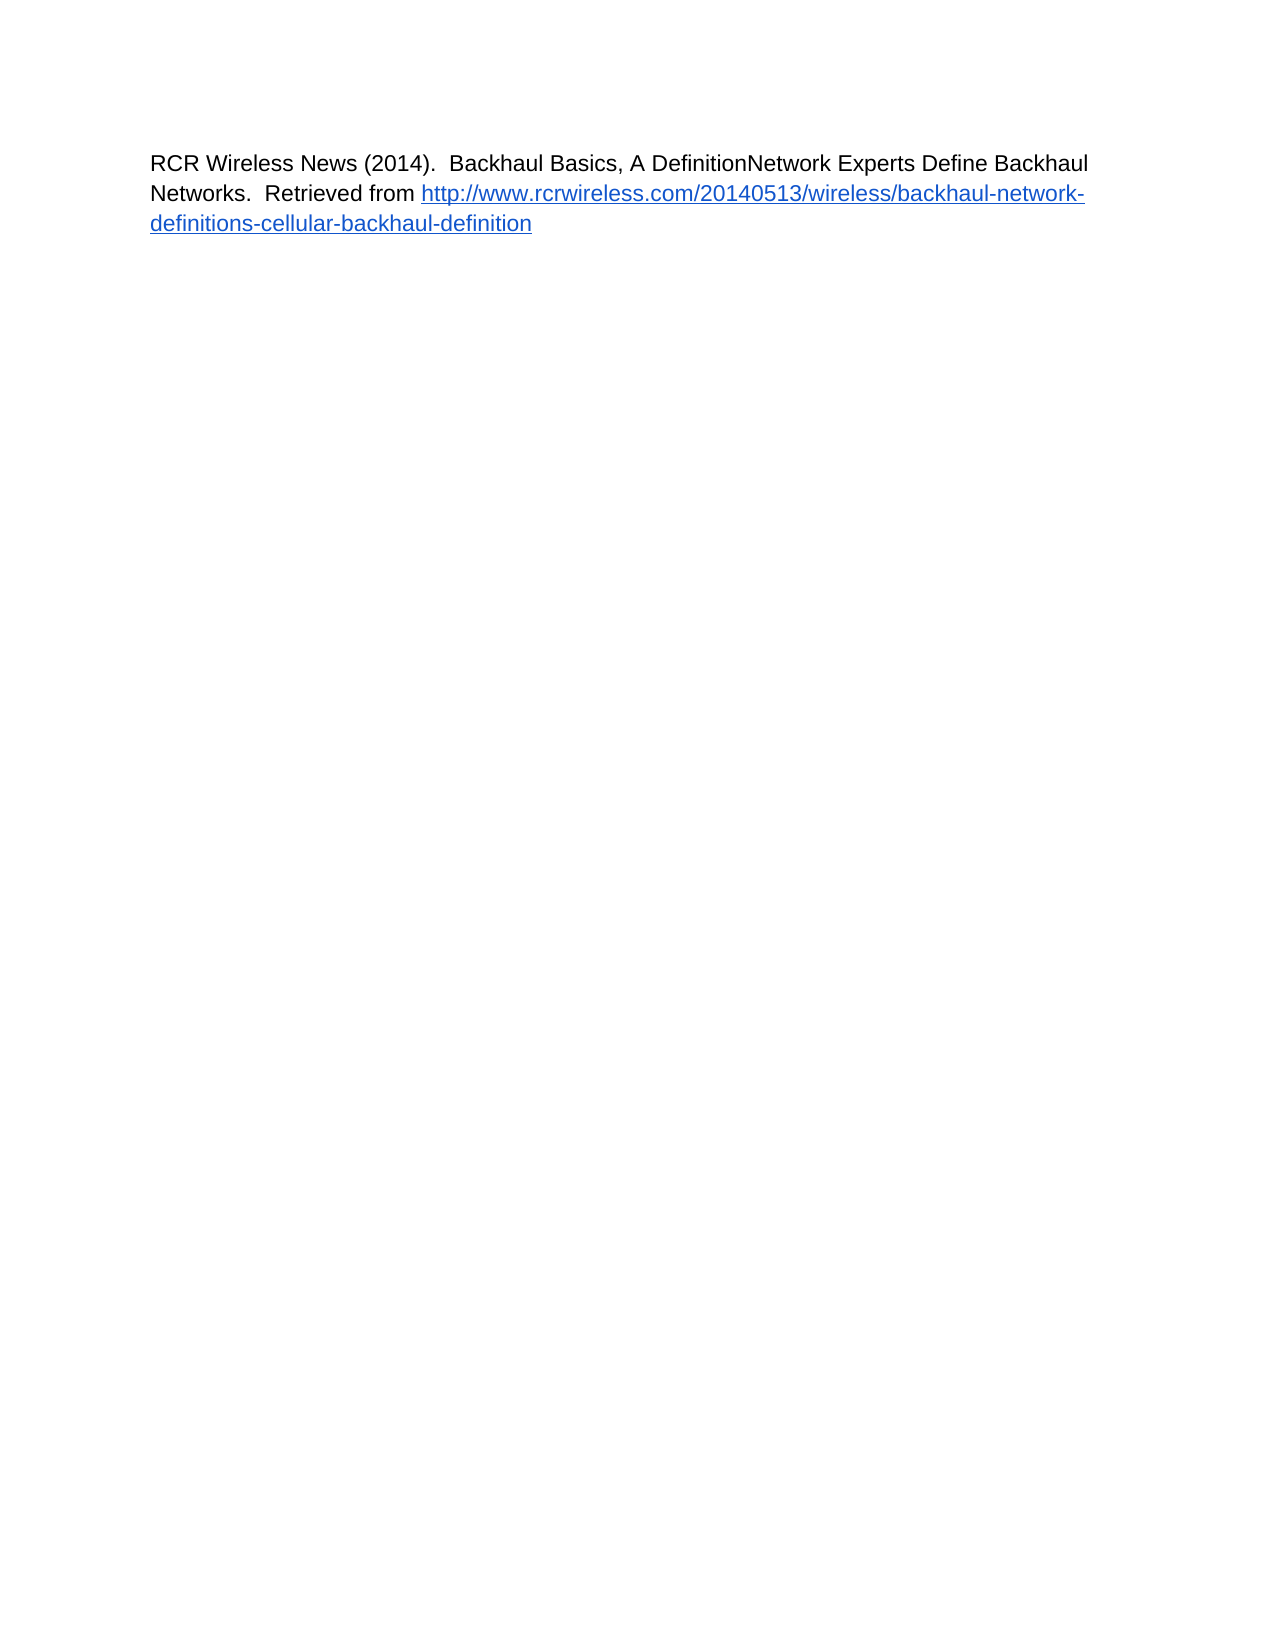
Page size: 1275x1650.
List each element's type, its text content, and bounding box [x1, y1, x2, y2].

text RCR Wireless News (2014). Backhaul Basics, A DefinitionNetwork Experts Define Backhaul Networks. Retrieved from http://www.rcrwireless.com/20140513/wireless/backhaul-network-definitions-cellular-backhaul-definition [150, 150, 1125, 237]
